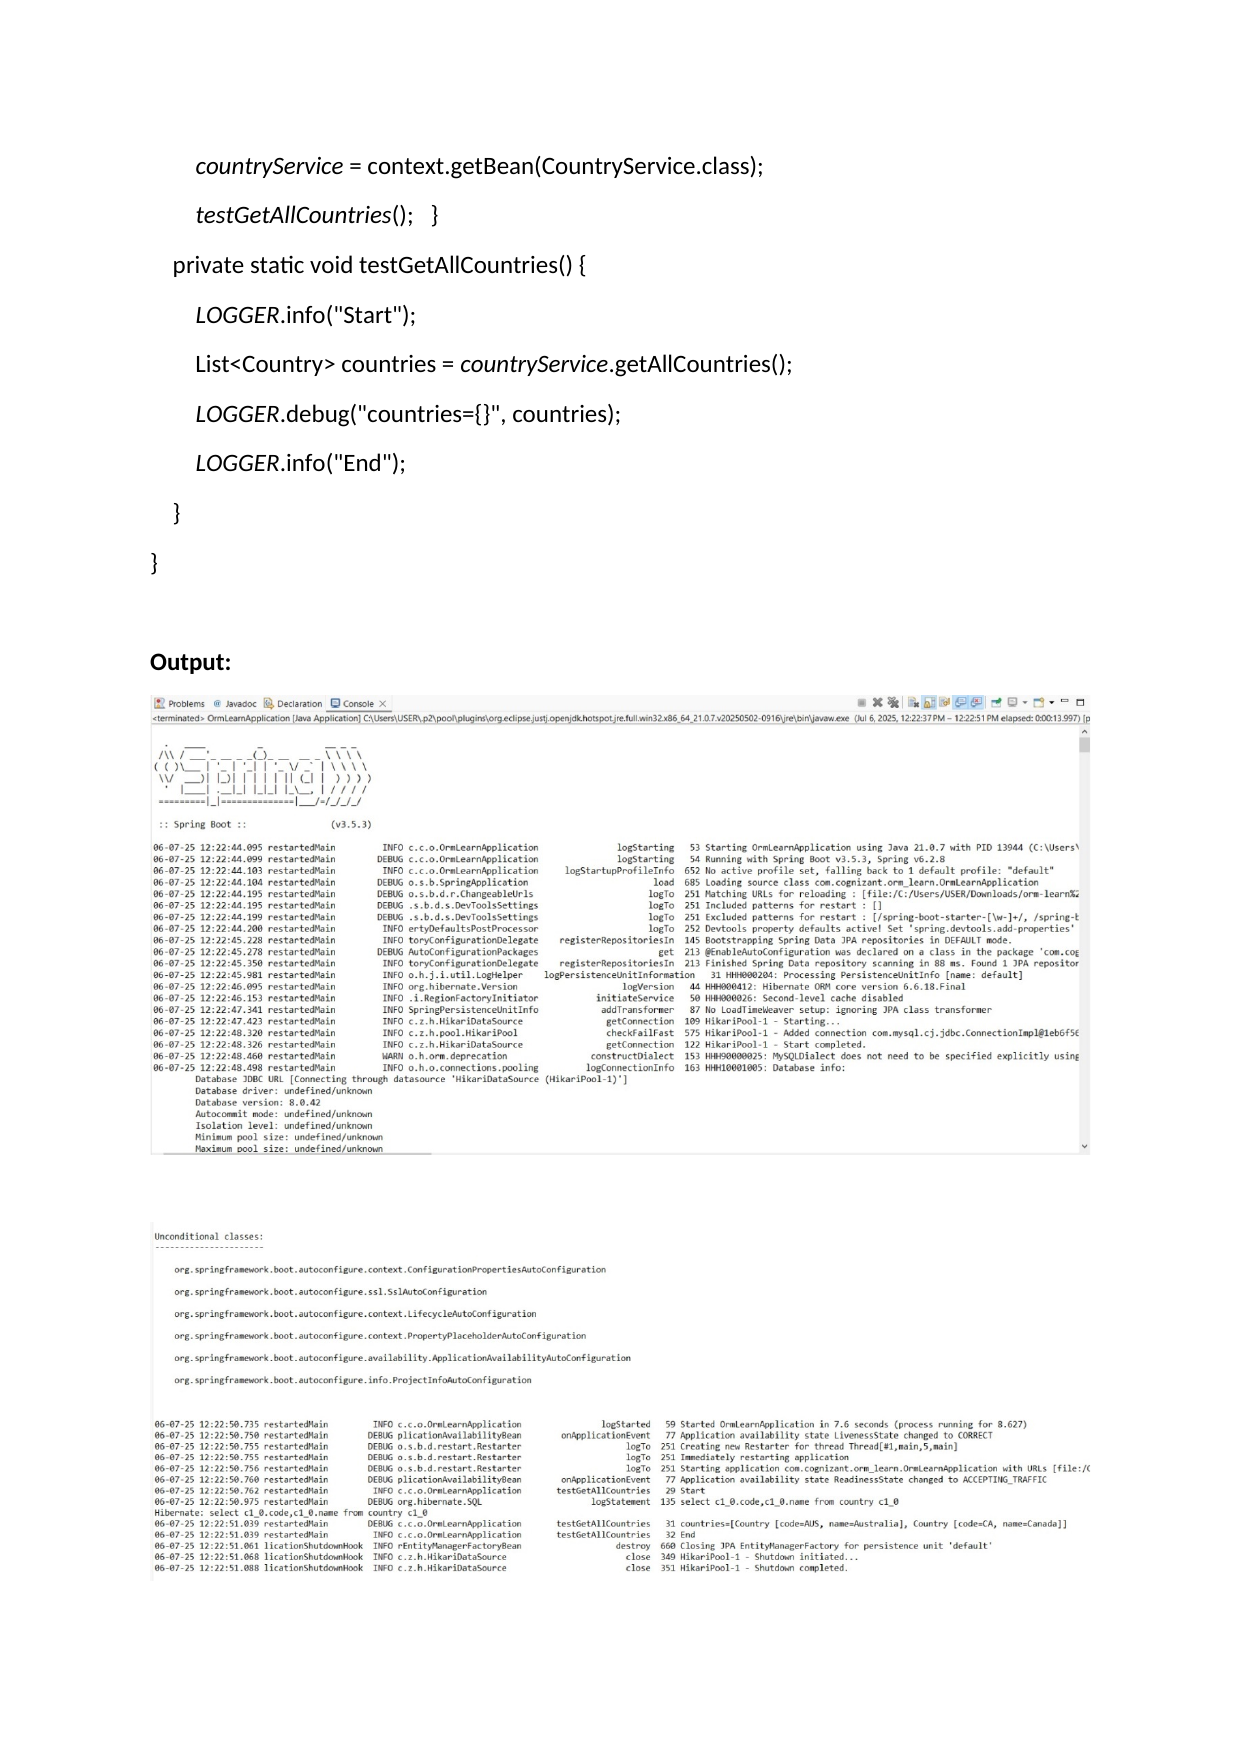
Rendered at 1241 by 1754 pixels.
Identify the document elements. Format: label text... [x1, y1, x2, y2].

text testGetAllCountries(); } [150, 199, 1090, 230]
text LOGGER.info("End"); [150, 447, 1090, 478]
text } [150, 497, 1090, 528]
text LOGGER.debug("countries={}", countries); [150, 398, 1090, 428]
text Output: [150, 646, 1090, 676]
text } [150, 547, 1090, 577]
text countryService = context.getBean(CountryService.class); [150, 150, 1090, 181]
picture [150, 1222, 1091, 1581]
text private static void testGetAllCountries() { [150, 249, 1090, 280]
text List<Country> countries = countryService.getAllCountries(); [150, 348, 1090, 379]
text LOGGER.info("Start"); [150, 299, 1090, 329]
picture [150, 695, 1091, 1155]
